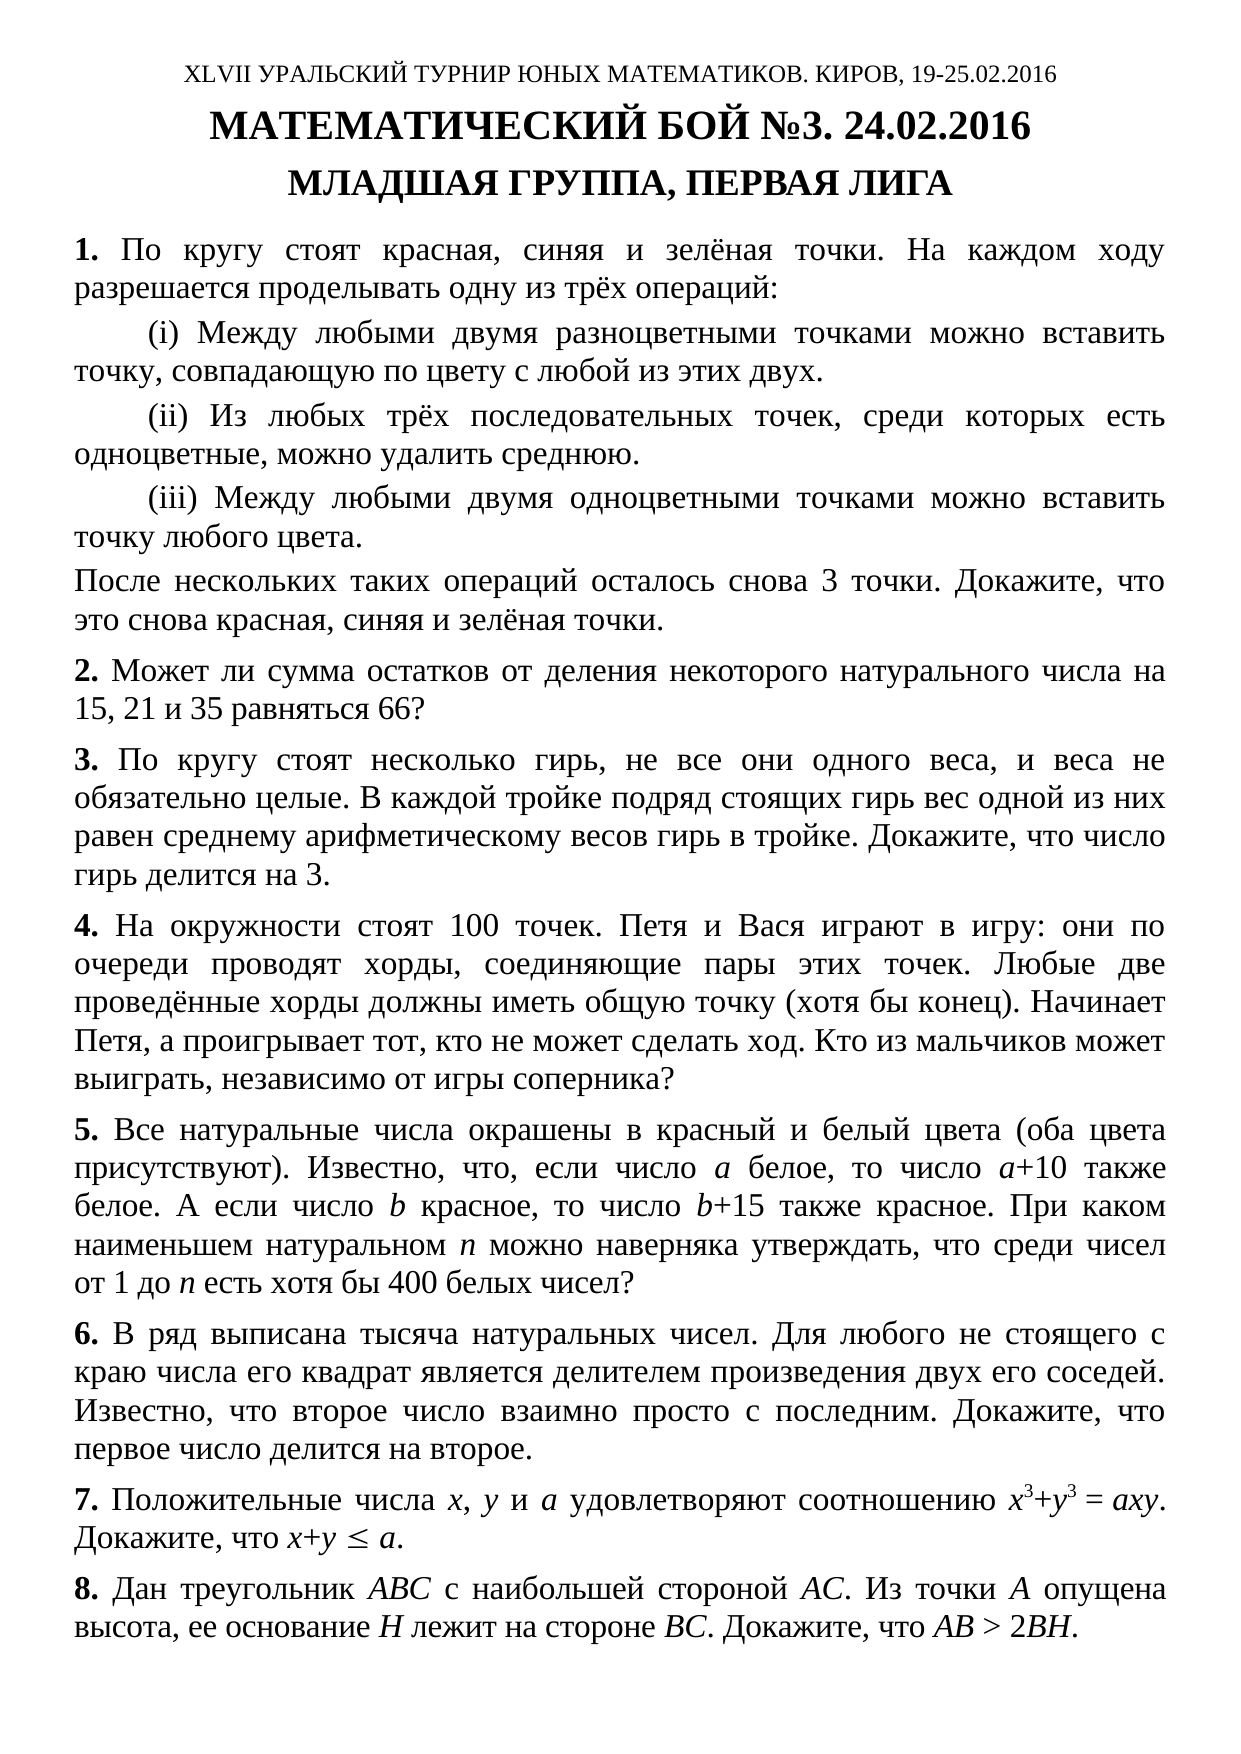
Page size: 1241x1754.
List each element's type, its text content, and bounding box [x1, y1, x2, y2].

text 4. На окружности стоят 100 точек. Петя и Вася играют в игру: они по очереди проводят хорды, соединяющие пары этих точек. Любые две проведённые хорды должны иметь общую точку (хотя бы конец). Начинает Петя, а проигрывает тот, кто не может сделать ход. Кто из мальчиков может выиграть, независимо от игры соперника? (С. Берлов) [74, 905, 1167, 1096]
text 1. По кругу стоят красная, синяя и зелёная точки. На каждом ходу разрешается проделывать одну из трёх операций: [74, 229, 1167, 306]
text 7. Положительные числа x, y и a удовлетворяют соотношению x3+y3 = axy. Докажите, что x+y a. (Lucian Tutescu, Liviu Smarandache, Recreatii matematice, 2014, II, задача VIII.176) [74, 1479, 1167, 1556]
text 8. Дан треугольник ABC с наибольшей стороной AC. Из точки A опущена высота, ее основание H лежит на стороне BC. Докажите, что AB > 2BH. () [74, 1568, 1167, 1645]
text (i) Между любыми двумя разноцветными точками можно вставить точку, совпадающую по цвету с любой из этих двух. [74, 312, 1167, 388]
text 6. В ряд выписана тысяча натуральных чисел. Для любого не стоящего с краю числа его квадрат является делителем произведения двух его соседей. Известно, что второе число взаимно просто с последним. Докажите, что первое число делится на второе. (Саудовская Аравия, предварительный отбор кандидатов в команду, 2015) [74, 1313, 1167, 1466]
text После нескольких таких операций осталось снова 3 точки. Докажите, что это снова красная, синяя и зелёная точки. (Фольклор) [74, 561, 1167, 637]
text (ii) Из любых трёх последовательных точек, среди которых есть одноцветные, можно удалить среднюю. [74, 395, 1167, 471]
text 5. Все натуральные числа окрашены в красный и белый цвета (оба цвета присутствуют). Известно, что, если число a белое, то число a+10 также белое. А если число b красное, то число b+15 также красное. При каком наименьшем натуральном n можно наверняка утверждать, что среди чисел от 1 до n есть хотя бы 400 белых чисел? (Romania, Olimpiada de matematica, etapa judeteana, 12.03.2011, clasa VI) [74, 1109, 1167, 1301]
text 2. Может ли сумма остатков от деления некоторого натурального числа на 15, 21 и 35 равняться 66? (С. Берлов) [74, 650, 1167, 726]
text 3. По кругу стоят несколько гирь, не все они одного веса, и веса не обязательно целые. В каждой тройке подряд стоящих гирь вес одной из них равен среднему арифметическому весов гирь в тройке. Докажите, что число гирь делится на 3. (А. Шаповалов) [74, 739, 1167, 892]
text (iii) Между любыми двумя одноцветными точками можно вставить точку любого цвета. [74, 478, 1167, 554]
subtitle МЛАДШАЯ ГРУППА, ПЕРВАЯ ЛИГА [74, 161, 1167, 204]
text XLVII УРАЛЬСКИЙ ТУРНИР ЮНЫХ МАТЕМАТИКОВ. КИРОВ, 19-25.02.2016 [74, 59, 1167, 88]
text МАТЕМАТИЧЕСКИЙ БОЙ №3. 24.02.2016 [74, 100, 1167, 148]
